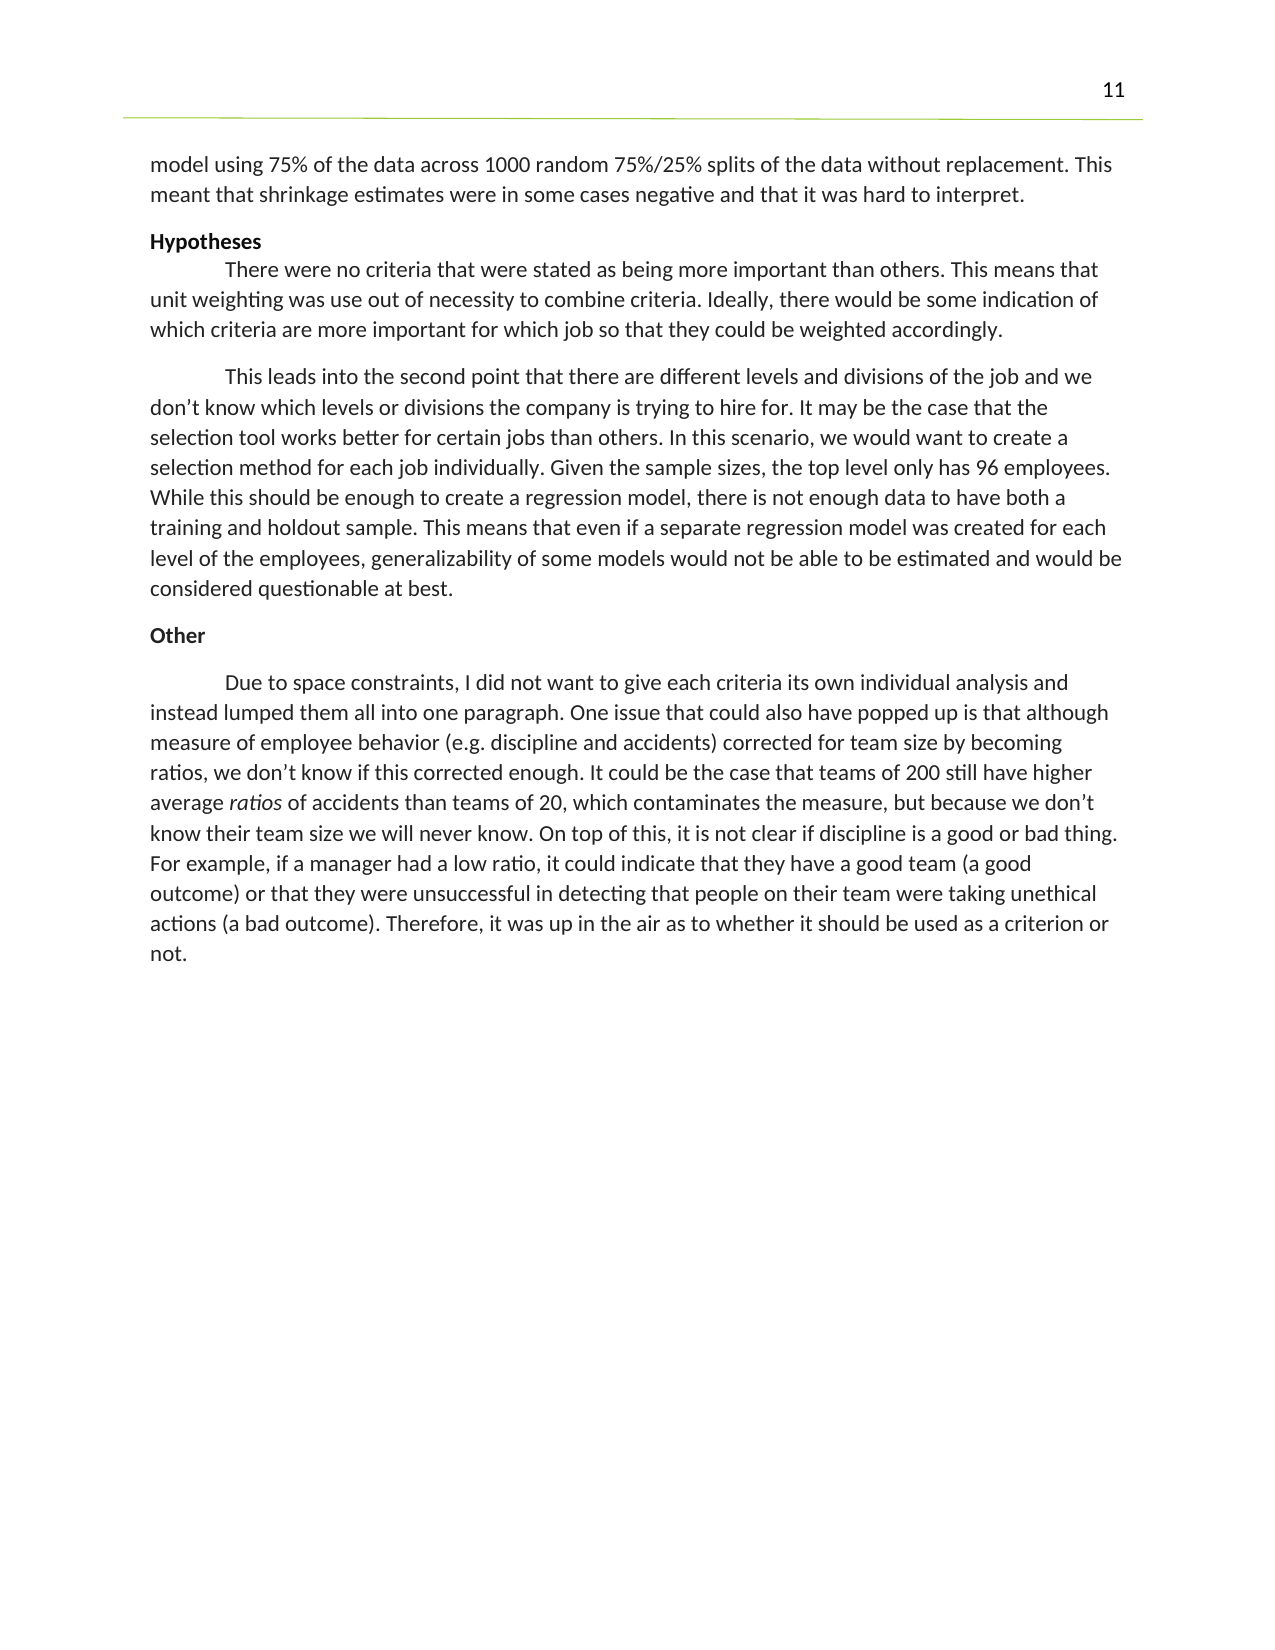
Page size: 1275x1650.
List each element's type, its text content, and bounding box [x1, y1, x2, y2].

text Due to space constraints, I did not want to give each criteria its own individual analysis and instead lumped them all into one paragraph. One issue that could also have popped up is that although measure of employee behavior (e.g. discipline and accidents) corrected for team size by becoming ratios, we don’t know if this corrected enough. It could be the case that teams of 200 still have higher average ratios of accidents than teams of 20, which contaminates the measure, but because we don’t know their team size we will never know. On top of this, it is not clear if discipline is a good or bad thing. For example, if a manager had a low ratio, it could indicate that they have a good team (a good outcome) or that they were unsuccessful in detecting that people on their team were taking unethical actions (a bad outcome). Therefore, it was up in the air as to whether it should be used as a criterion or not. [150, 668, 1125, 967]
text This leads into the second point that there are different levels and divisions of the job and we don’t know which levels or divisions the company is trying to hire for. It may be the case that the selection tool works better for certain jobs than others. In this scenario, we would want to create a selection method for each job individually. Given the sample sizes, the top level only has 96 employees. While this should be enough to create a regression model, there is not enough data to have both a training and holdout sample. This means that even if a separate regression model was created for each level of the employees, generalizability of some models would not be able to be estimated and would be considered questionable at best. [150, 362, 1125, 602]
subtitle Hypotheses [150, 227, 1125, 255]
text Other [150, 621, 1125, 649]
